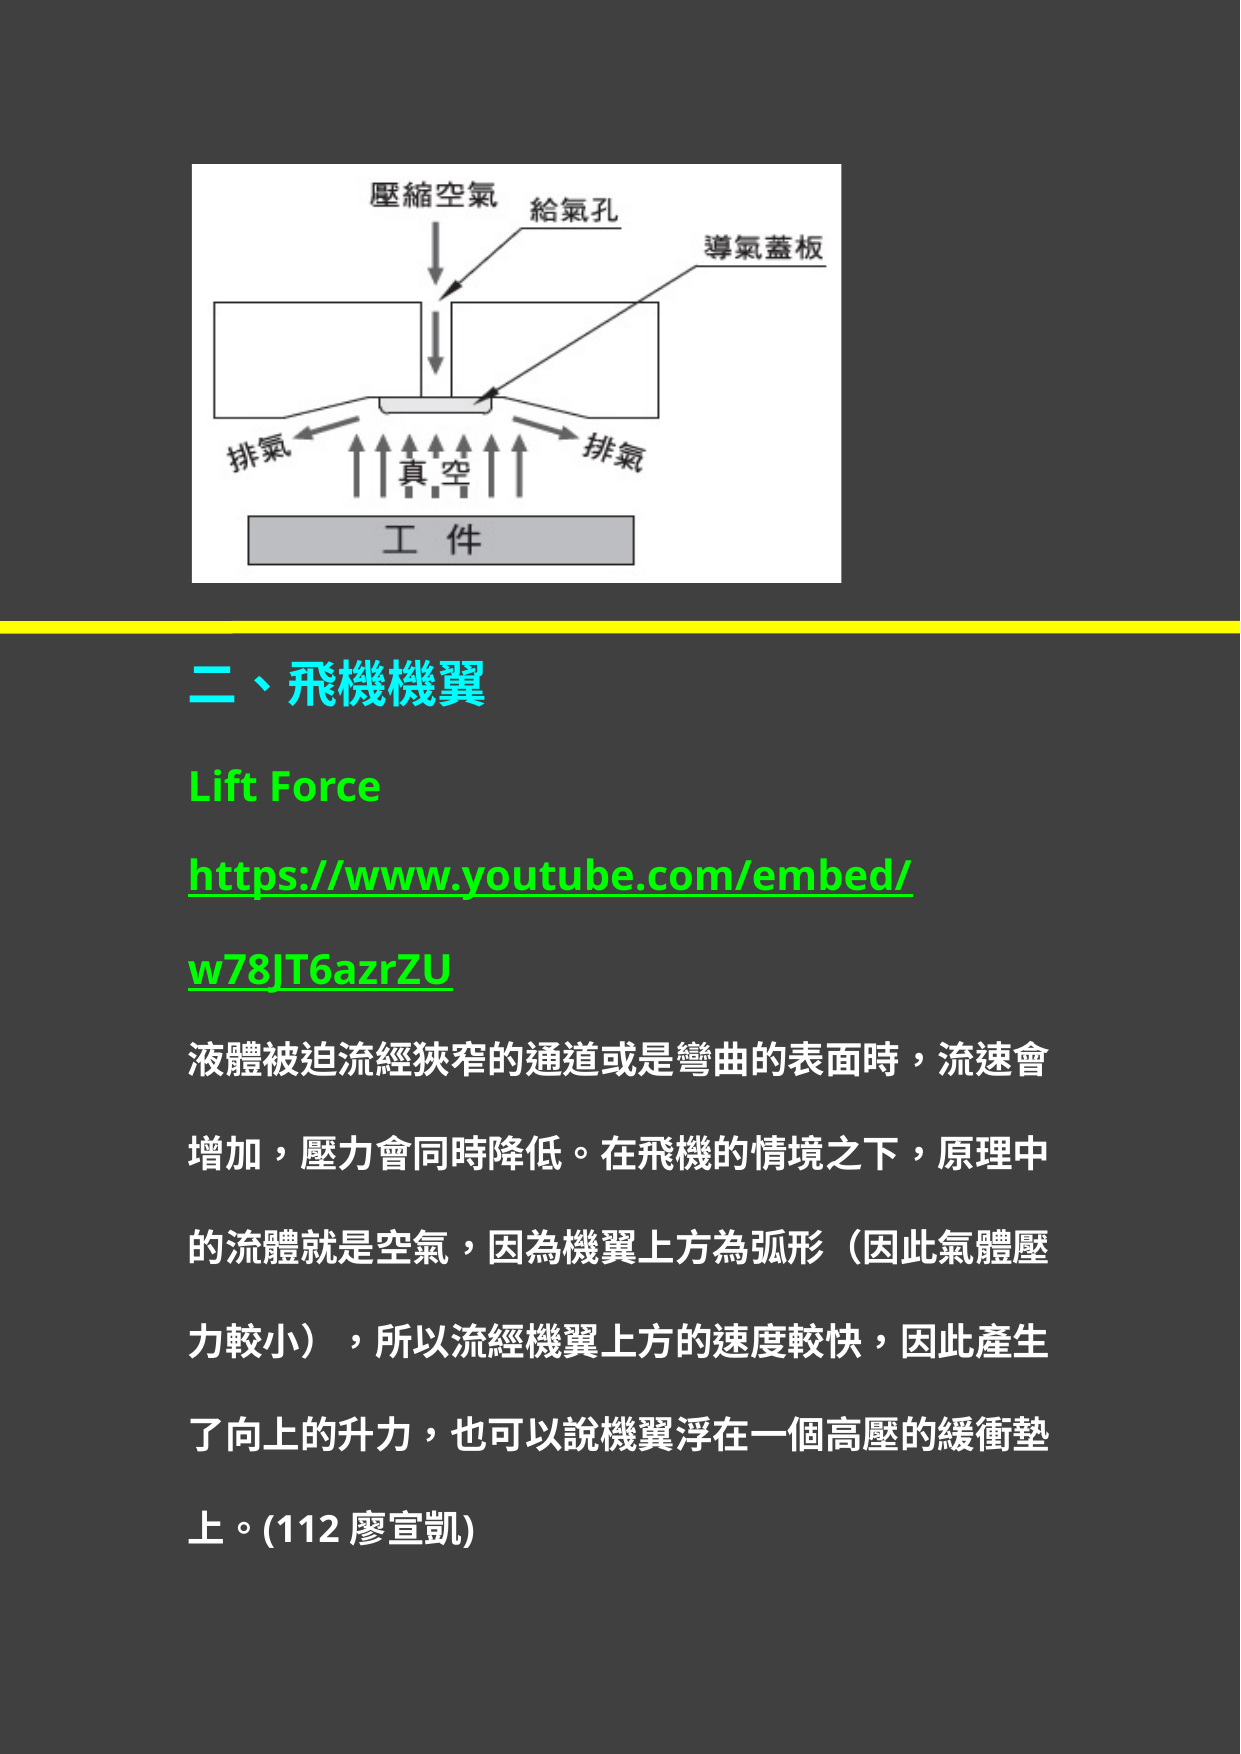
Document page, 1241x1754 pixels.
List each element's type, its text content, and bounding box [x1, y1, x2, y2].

text Lift Force [187, 748, 1053, 823]
text https://www.youtube.com/embed/w78JT6azrZU [187, 837, 1053, 1006]
picture [191, 164, 842, 583]
text 二、飛機機翼 [187, 644, 1053, 719]
text 液體被迫流經狹窄的通道或是彎曲的表面時，流速會增加，壓力會同時降低。在飛機的情境之下，原理中的流體就是空氣，因為機翼上方為弧形（因此氣體壓力較小），所以流經機翼上方的速度較快，因此產生了向上的升力，也可以說機翼浮在一個高壓的緩衝墊上。(112 廖宣凱) [187, 1020, 1053, 1564]
